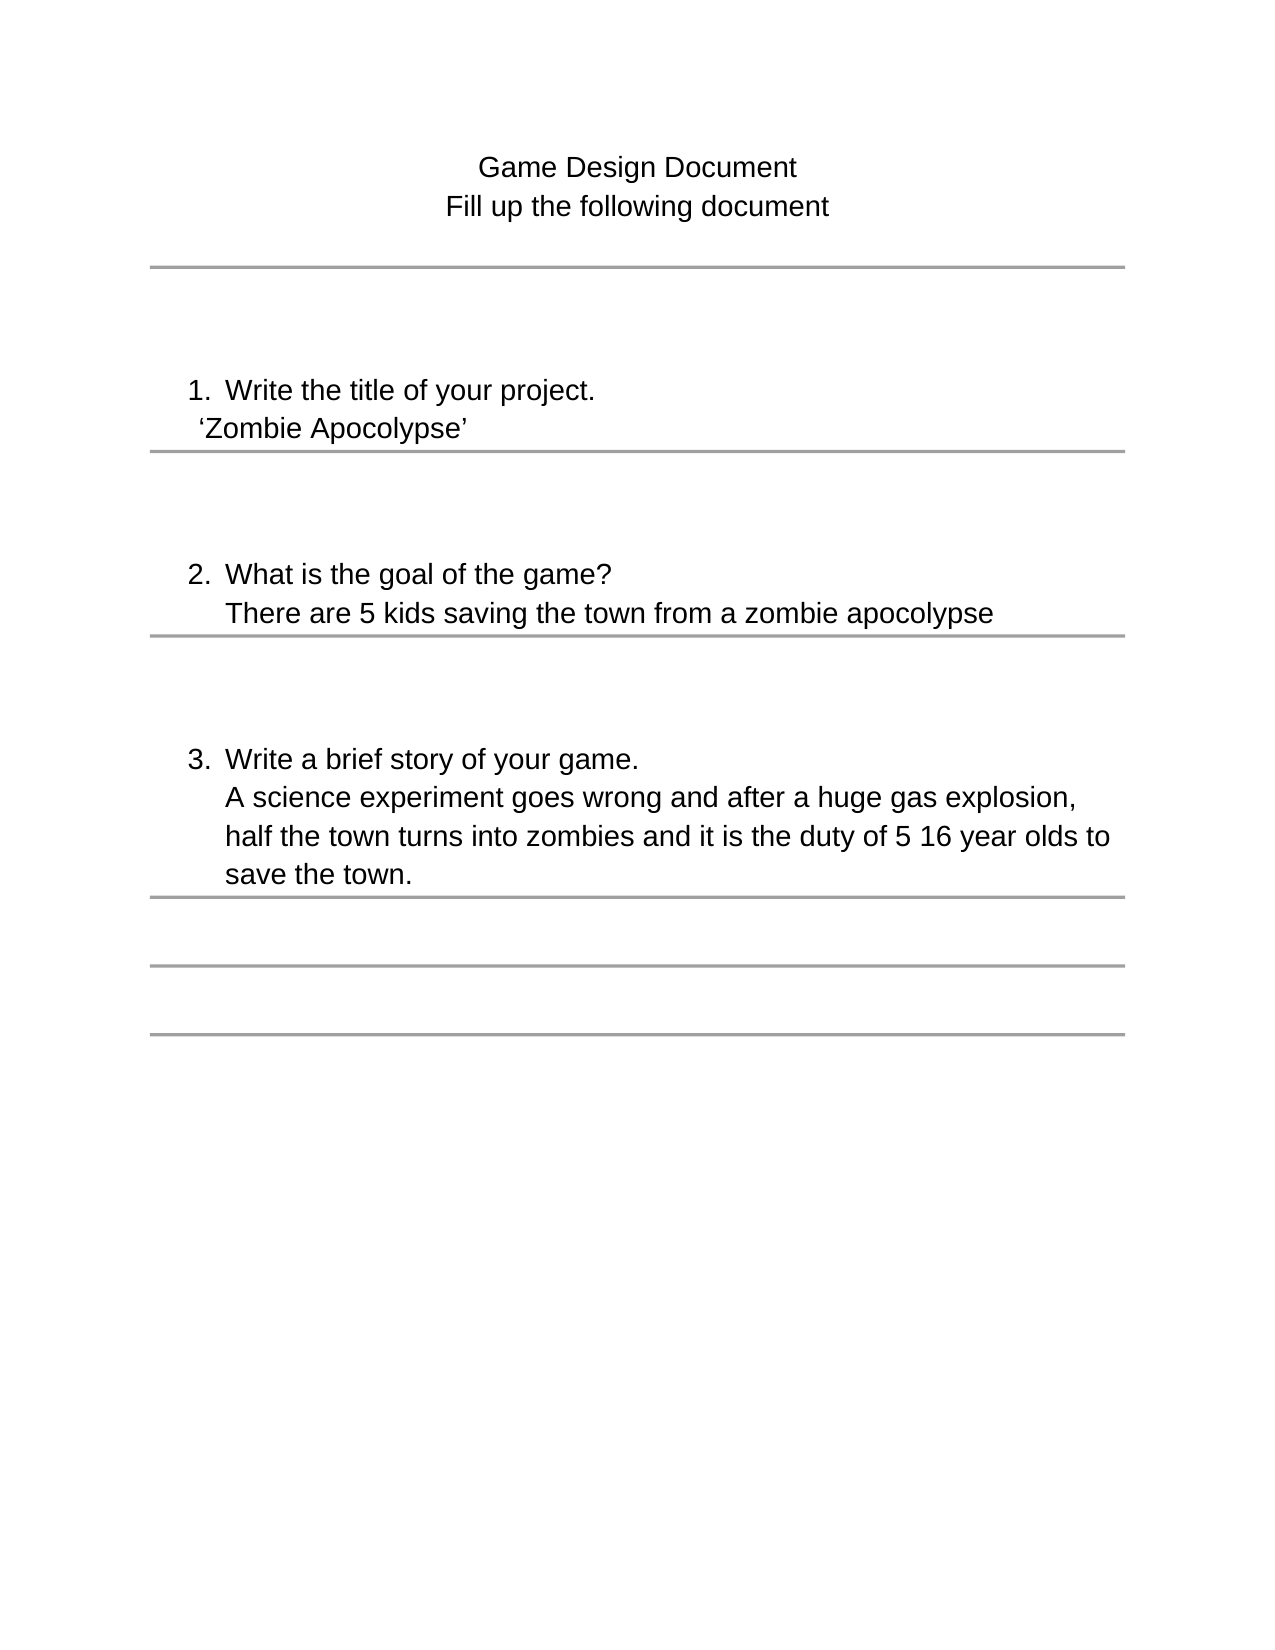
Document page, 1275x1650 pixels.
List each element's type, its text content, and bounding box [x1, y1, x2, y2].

text ‘Zombie Apocolypse’ [150, 411, 1125, 445]
text There are 5 kids saving the town from a zombie apocolypse [225, 596, 1125, 629]
list What is the goal of the game? [187, 557, 1125, 591]
text Fill up the following document [150, 188, 1125, 222]
list Write the title of your project. [187, 373, 1125, 406]
list Write a brief story of your game. [187, 742, 1125, 775]
text Game Design Document [150, 150, 1125, 183]
text A science experiment goes wrong and after a huge gas explosion, half the town turns into zombies and it is the duty of 5 16 year olds to save the town. [225, 780, 1125, 891]
